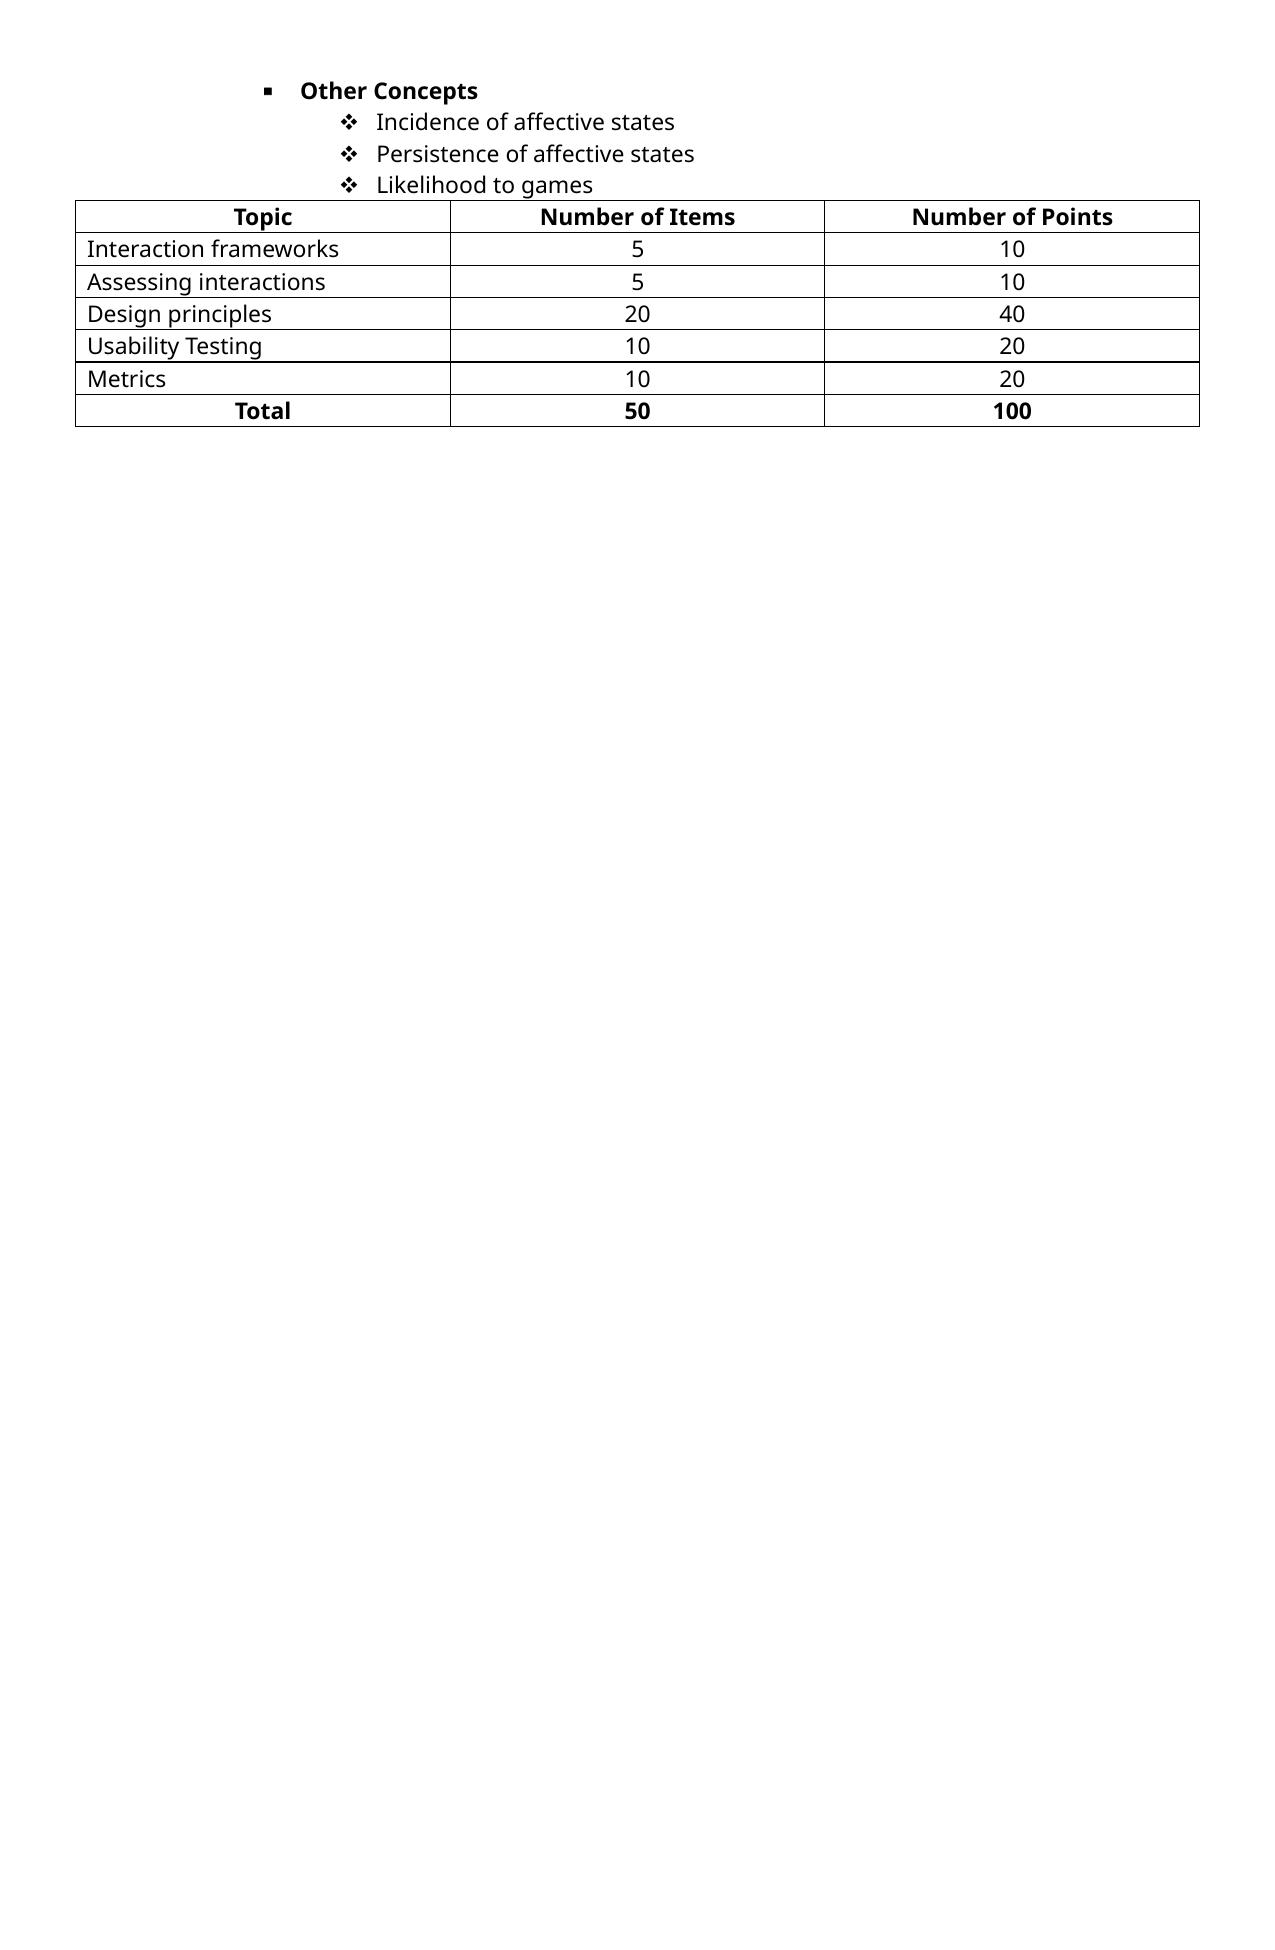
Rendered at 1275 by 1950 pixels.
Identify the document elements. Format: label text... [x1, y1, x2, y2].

table_cell Design principles [76, 298, 450, 329]
list Other Concepts [262, 75, 1200, 106]
list Likelihood to games [338, 169, 1200, 200]
table_cell 100 [825, 395, 1199, 426]
table_cell 10 [825, 266, 1199, 297]
table_cell 5 [451, 266, 824, 297]
table_cell 10 [825, 233, 1199, 264]
table_cell 40 [825, 298, 1199, 329]
table_cell 20 [825, 330, 1199, 361]
table_cell 5 [451, 233, 824, 264]
table_header Number of Items [451, 201, 824, 232]
list Persistence of affective states [338, 137, 1200, 169]
table_cell 50 [451, 395, 824, 426]
table_cell 10 [451, 363, 824, 394]
table_cell Metrics [76, 363, 450, 394]
list Incidence of affective states [338, 106, 1200, 137]
table_cell 20 [825, 363, 1199, 394]
table_cell Total [76, 395, 450, 426]
table_cell Assessing interactions [76, 266, 450, 297]
table_header Topic [76, 201, 450, 232]
table_cell 20 [451, 298, 824, 329]
table_cell Interaction frameworks [76, 233, 450, 264]
table_header Number of Points [825, 201, 1199, 232]
table_cell 10 [451, 330, 824, 361]
table_cell Usability Testing [76, 330, 450, 361]
